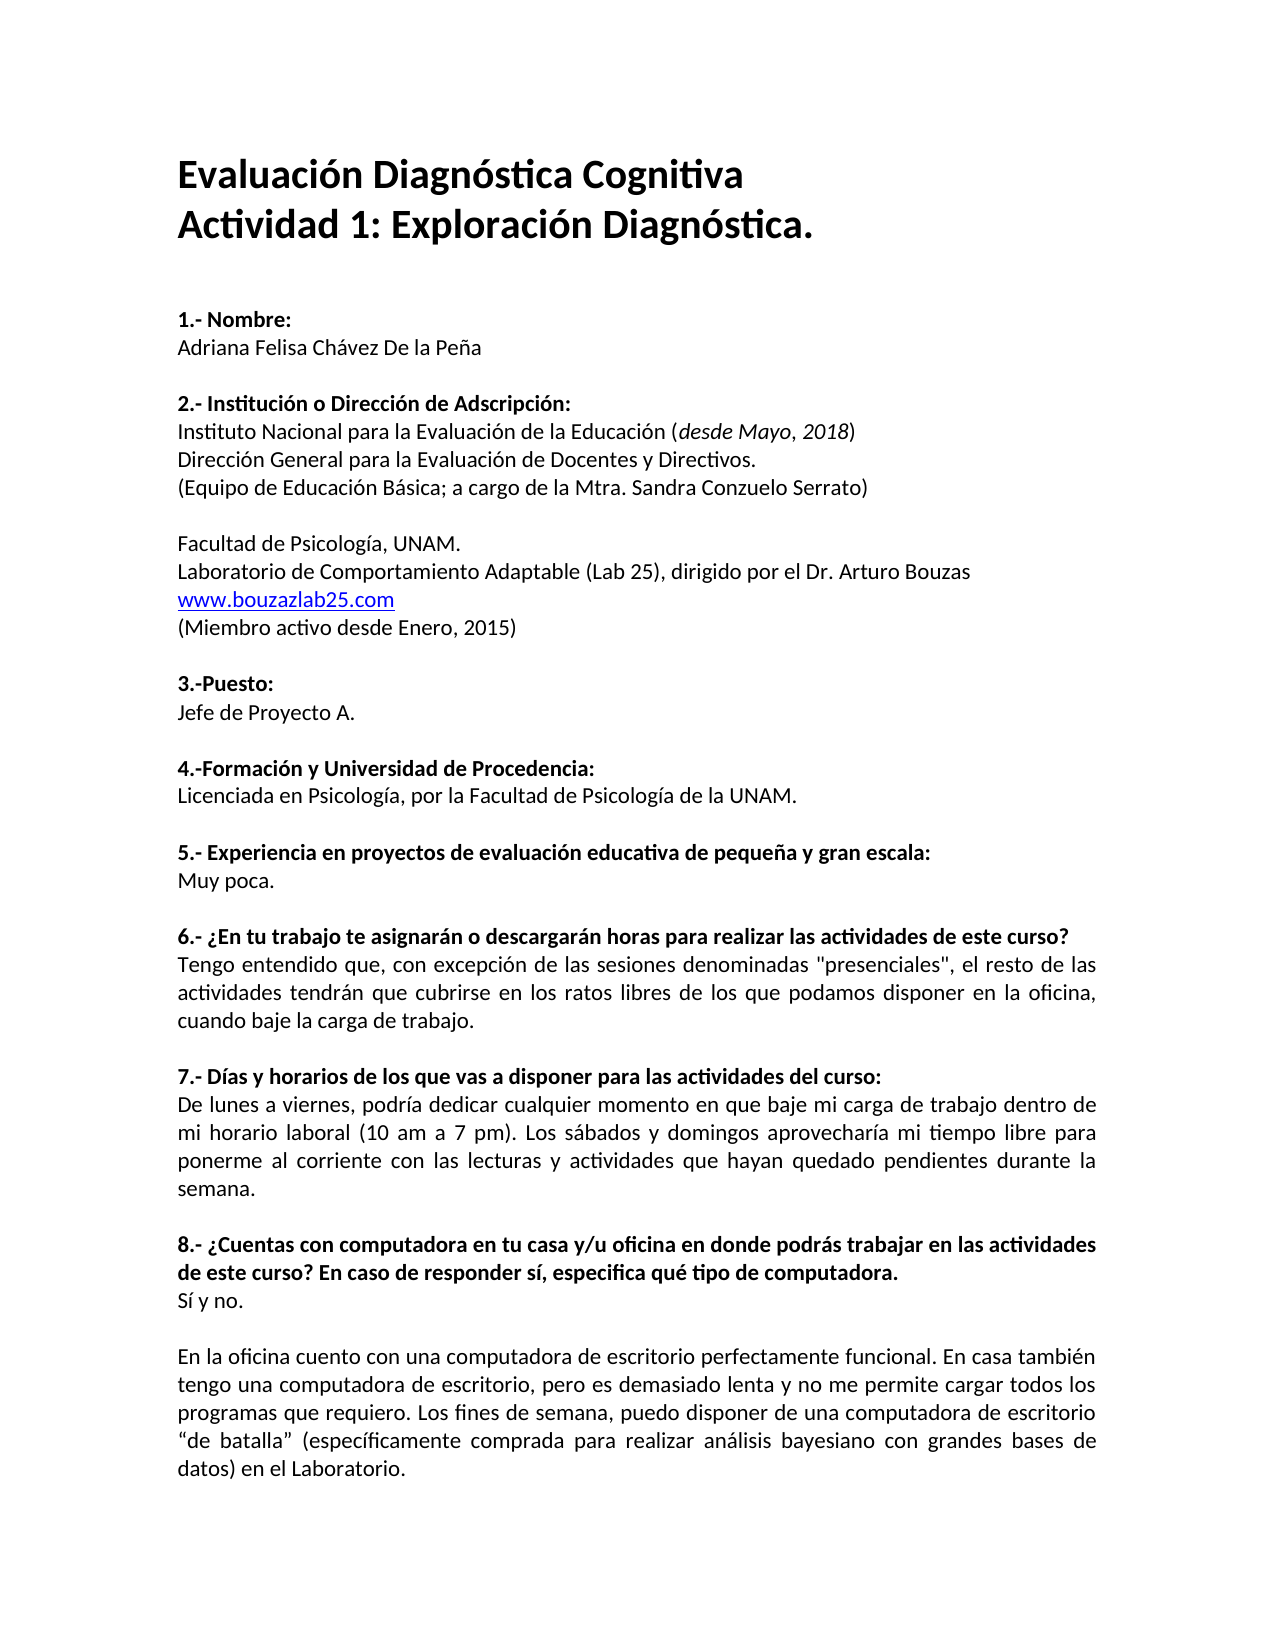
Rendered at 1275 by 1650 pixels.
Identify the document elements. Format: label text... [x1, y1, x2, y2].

text 6.- ¿En tu trabajo te asignarán o descargarán horas para realizar las actividades de este curso? [177, 922, 1098, 950]
text Sí y no. [177, 1286, 1098, 1314]
text www.bouzazlab25.com [177, 586, 1098, 613]
text Licenciada en Psicología, por la Facultad de Psicología de la UNAM. [177, 782, 1098, 810]
text Tengo entendido que, con excepción de las sesiones denominadas "presenciales", el resto de las actividades tendrán que cubrirse en los ratos libres de los que podamos disponer en la oficina, cuando baje la carga de trabajo. [177, 950, 1098, 1034]
text 1.- Nombre: [177, 305, 1098, 333]
text 5.- Experiencia en proyectos de evaluación educativa de pequeña y gran escala: [177, 838, 1098, 866]
text (Equipo de Educación Básica; a cargo de la Mtra. Sandra Conzuelo Serrato) [177, 473, 1098, 501]
text Muy poca. [177, 866, 1098, 894]
text De lunes a viernes, podría dedicar cualquier momento en que baje mi carga de trabajo dentro de mi horario laboral (10 am a 7 pm). Los sábados y domingos aprovecharía mi tiempo libre para ponerme al corriente con las lecturas y actividades que hayan quedado pendientes durante la semana. [177, 1090, 1098, 1202]
text Laboratorio de Comportamiento Adaptable (Lab 25), dirigido por el Dr. Arturo Bouzas [177, 557, 1098, 586]
text 4.-Formación y Universidad de Procedencia: [177, 754, 1098, 782]
text Adriana Felisa Chávez De la Peña [177, 333, 1098, 361]
text En la oficina cuento con una computadora de escritorio perfectamente funcional. En casa también tengo una computadora de escritorio, pero es demasiado lenta y no me permite cargar todos los programas que requiero. Los fines de semana, puedo disponer de una computadora de escritorio “de batalla” (específicamente comprada para realizar análisis bayesiano con grandes bases de datos) en el Laboratorio. [177, 1342, 1098, 1482]
text Facultad de Psicología, UNAM. [177, 529, 1098, 557]
text Dirección General para la Evaluación de Docentes y Directivos. [177, 445, 1098, 473]
text Evaluación Diagnóstica Cognitiva [177, 148, 1098, 198]
text Actividad 1: Exploración Diagnóstica. [177, 198, 1098, 249]
text Jefe de Proyecto A. [177, 698, 1098, 726]
text (Miembro activo desde Enero, 2015) [177, 613, 1098, 642]
text 8.- ¿Cuentas con computadora en tu casa y/u oficina en donde podrás trabajar en las actividades de este curso? En caso de responder sí, especifica qué tipo de computadora. [177, 1230, 1098, 1286]
text 3.-Puesto: [177, 669, 1098, 698]
text 2.- Institución o Dirección de Adscripción: [177, 389, 1098, 417]
text 7.- Días y horarios de los que vas a disponer para las actividades del curso: [177, 1062, 1098, 1090]
text Instituto Nacional para la Evaluación de la Educación (desde Mayo, 2018) [177, 417, 1098, 445]
